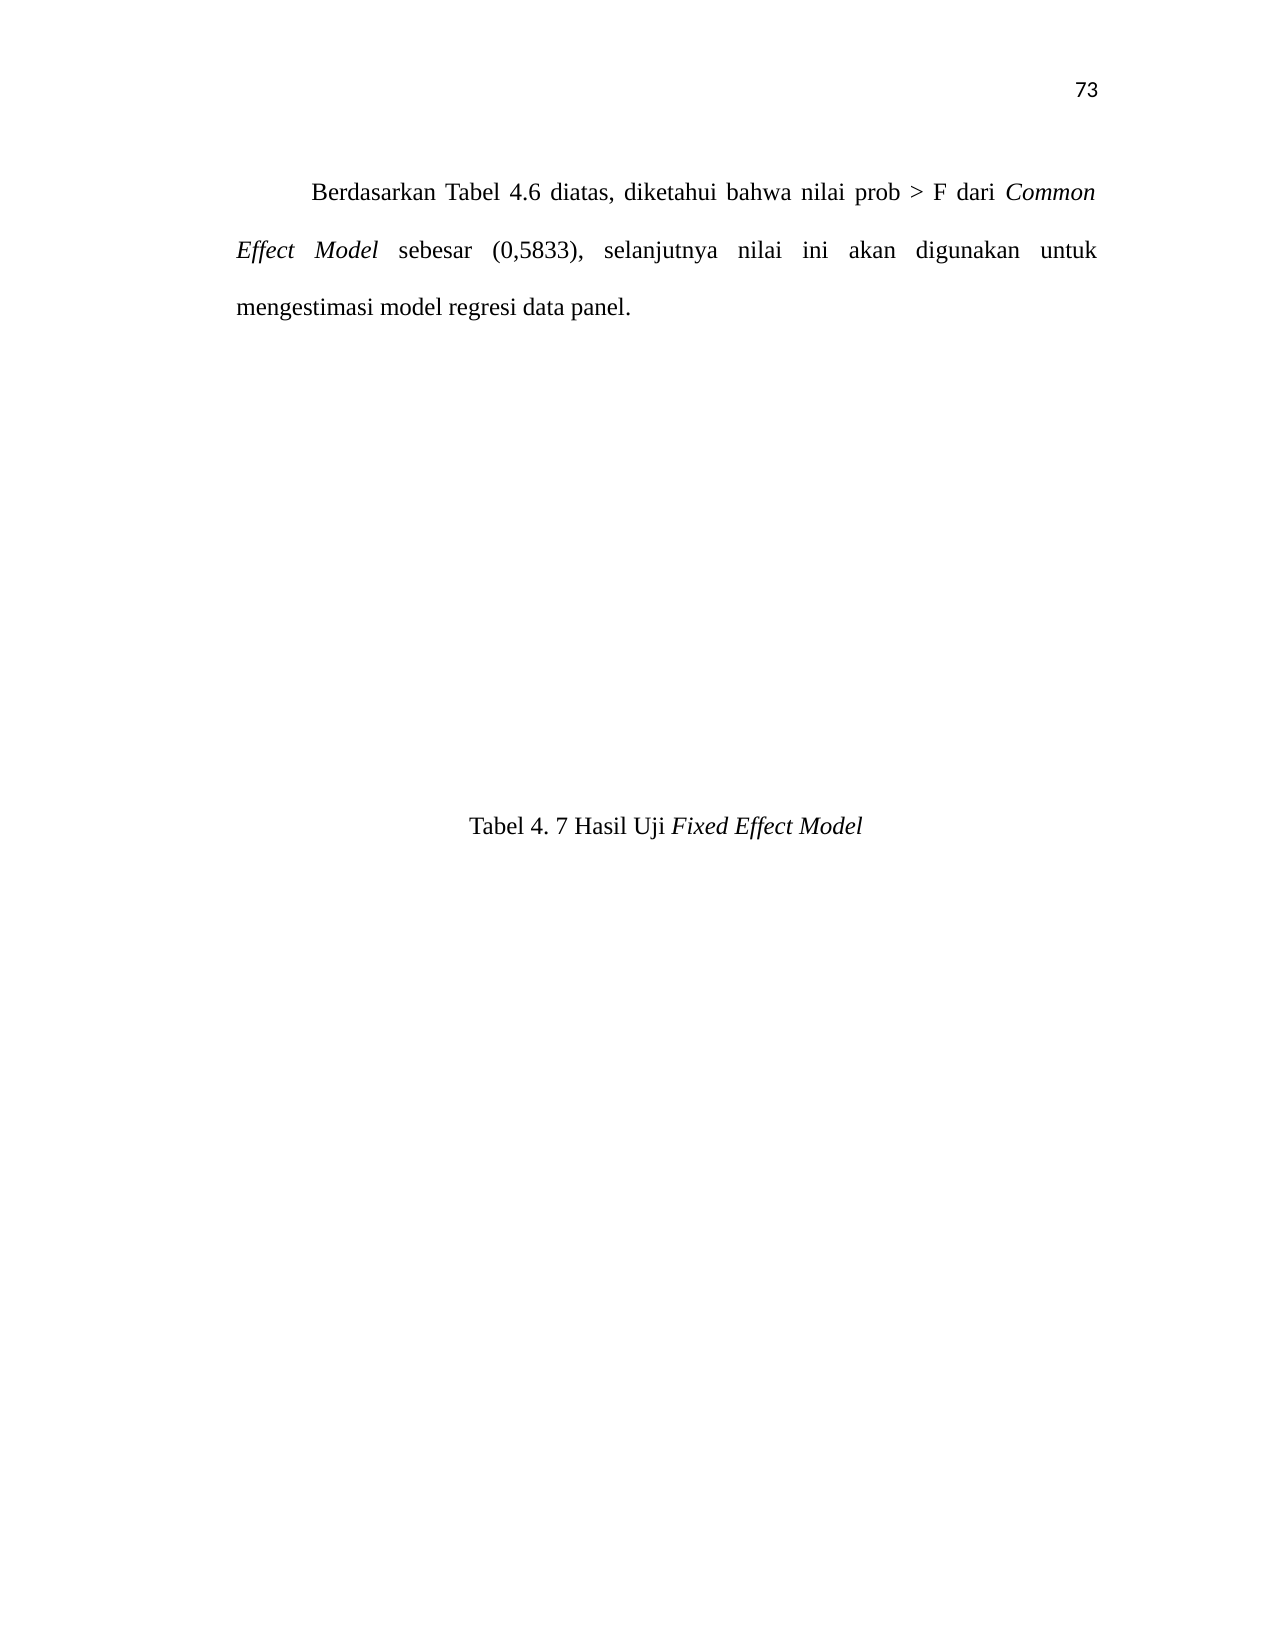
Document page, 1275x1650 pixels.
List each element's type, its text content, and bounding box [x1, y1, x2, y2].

text Berdasarkan Tabel 4.6 diatas, diketahui bahwa nilai prob > F dari Common Effect Model sebesar (0,5833), selanjutnya nilai ini akan digunakan untuk mengestimasi model regresi data panel. [236, 177, 1098, 321]
text Tabel 4. 7 Hasil Uji Fixed Effect Model [236, 811, 1098, 840]
